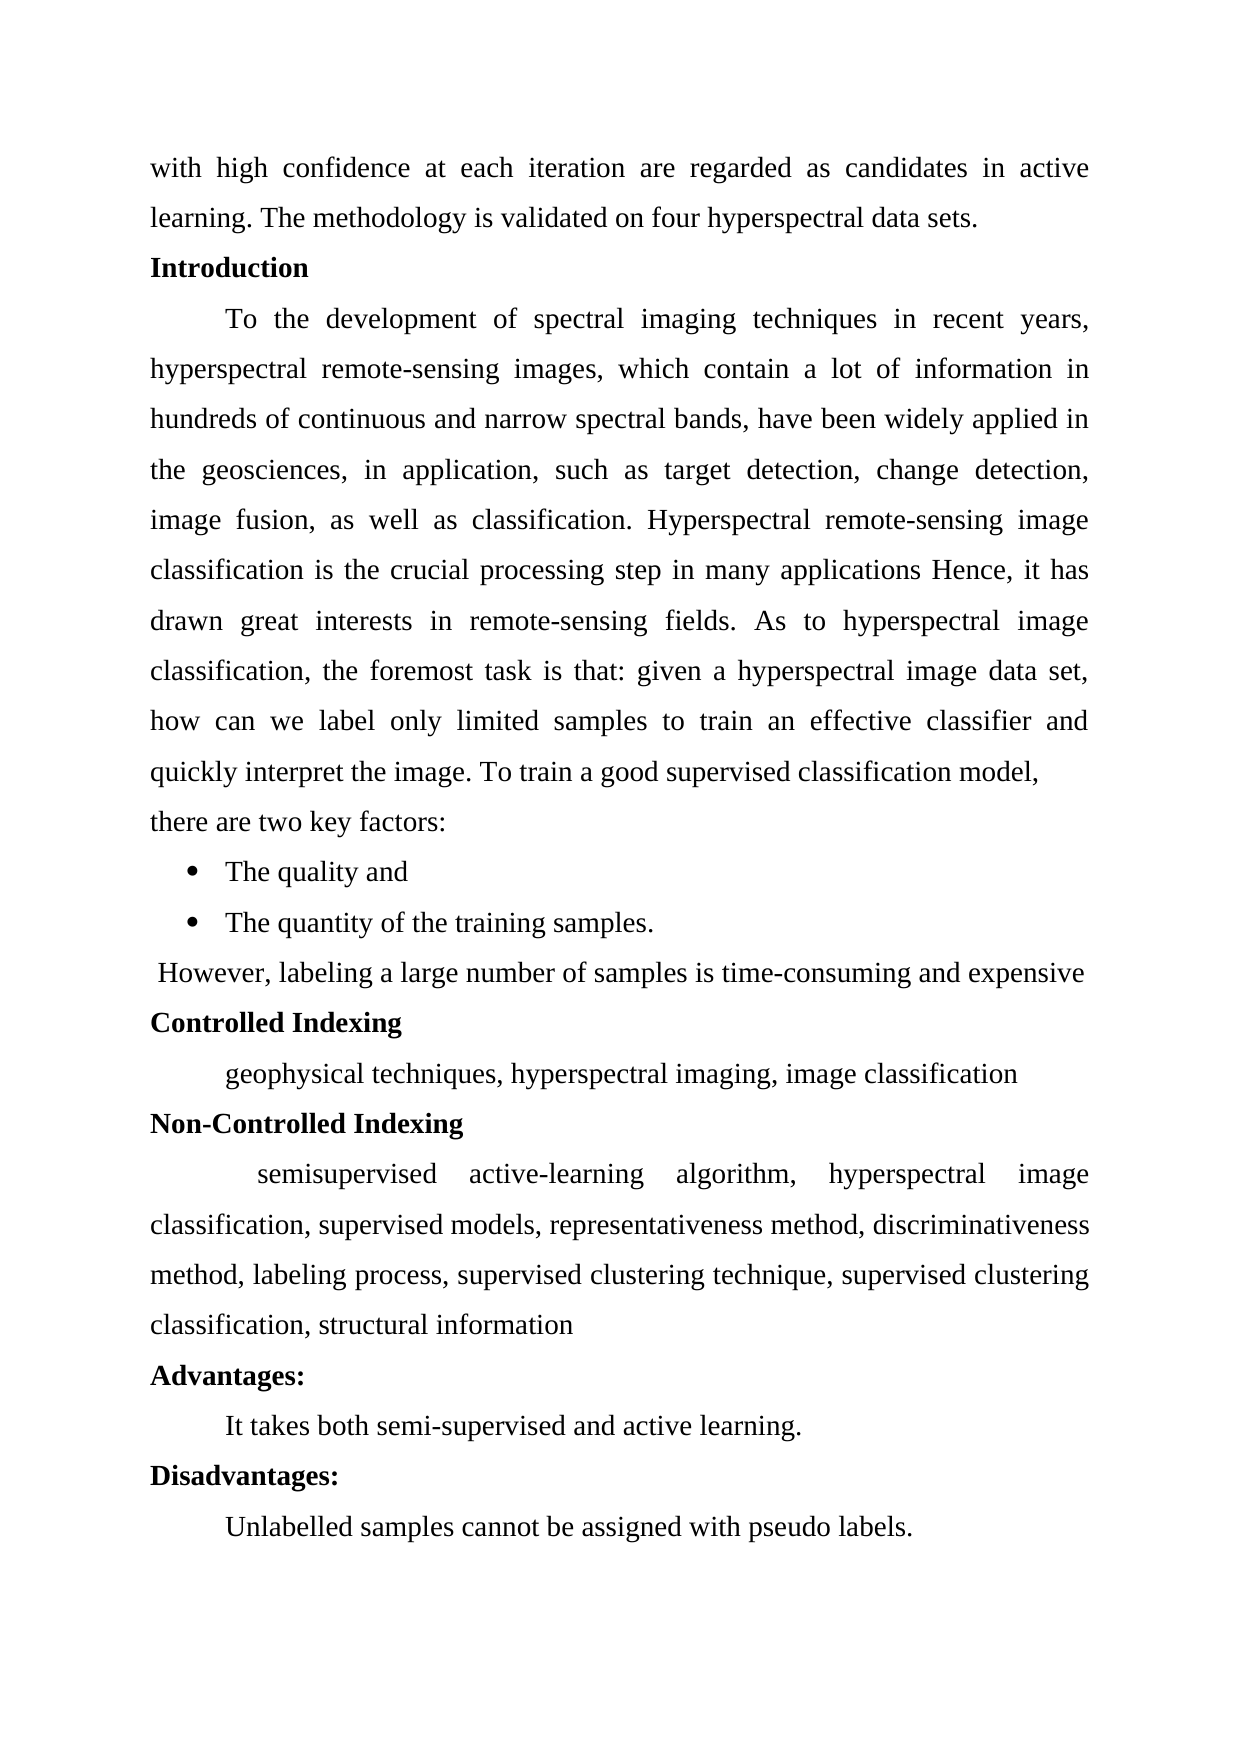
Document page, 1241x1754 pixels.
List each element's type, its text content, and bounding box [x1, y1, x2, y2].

text semisupervised active-learning algorithm, hyperspectral image classification, supervised models, representativeness method, discriminativeness method, labeling process, supervised clustering technique, supervised clustering classification, structural information [150, 1156, 1090, 1341]
list The quantity of the training samples. [187, 905, 1090, 938]
list The quality and [187, 854, 1090, 888]
text It takes both semi-supervised and active learning. [150, 1408, 1090, 1442]
text Disadvantages: [150, 1458, 1090, 1492]
text geophysical techniques, hyperspectral imaging, image classification [150, 1056, 1090, 1089]
text Non-Controlled Indexing [150, 1106, 1090, 1140]
text Introduction [150, 251, 1090, 284]
text there are two key factors: [150, 804, 1090, 838]
text Controlled Indexing [150, 1006, 1090, 1039]
text Unlabelled samples cannot be assigned with pseudo labels. [150, 1509, 1090, 1542]
text Advantages: [150, 1358, 1090, 1391]
text However, labeling a large number of samples is time-consuming and expensive [150, 955, 1090, 989]
